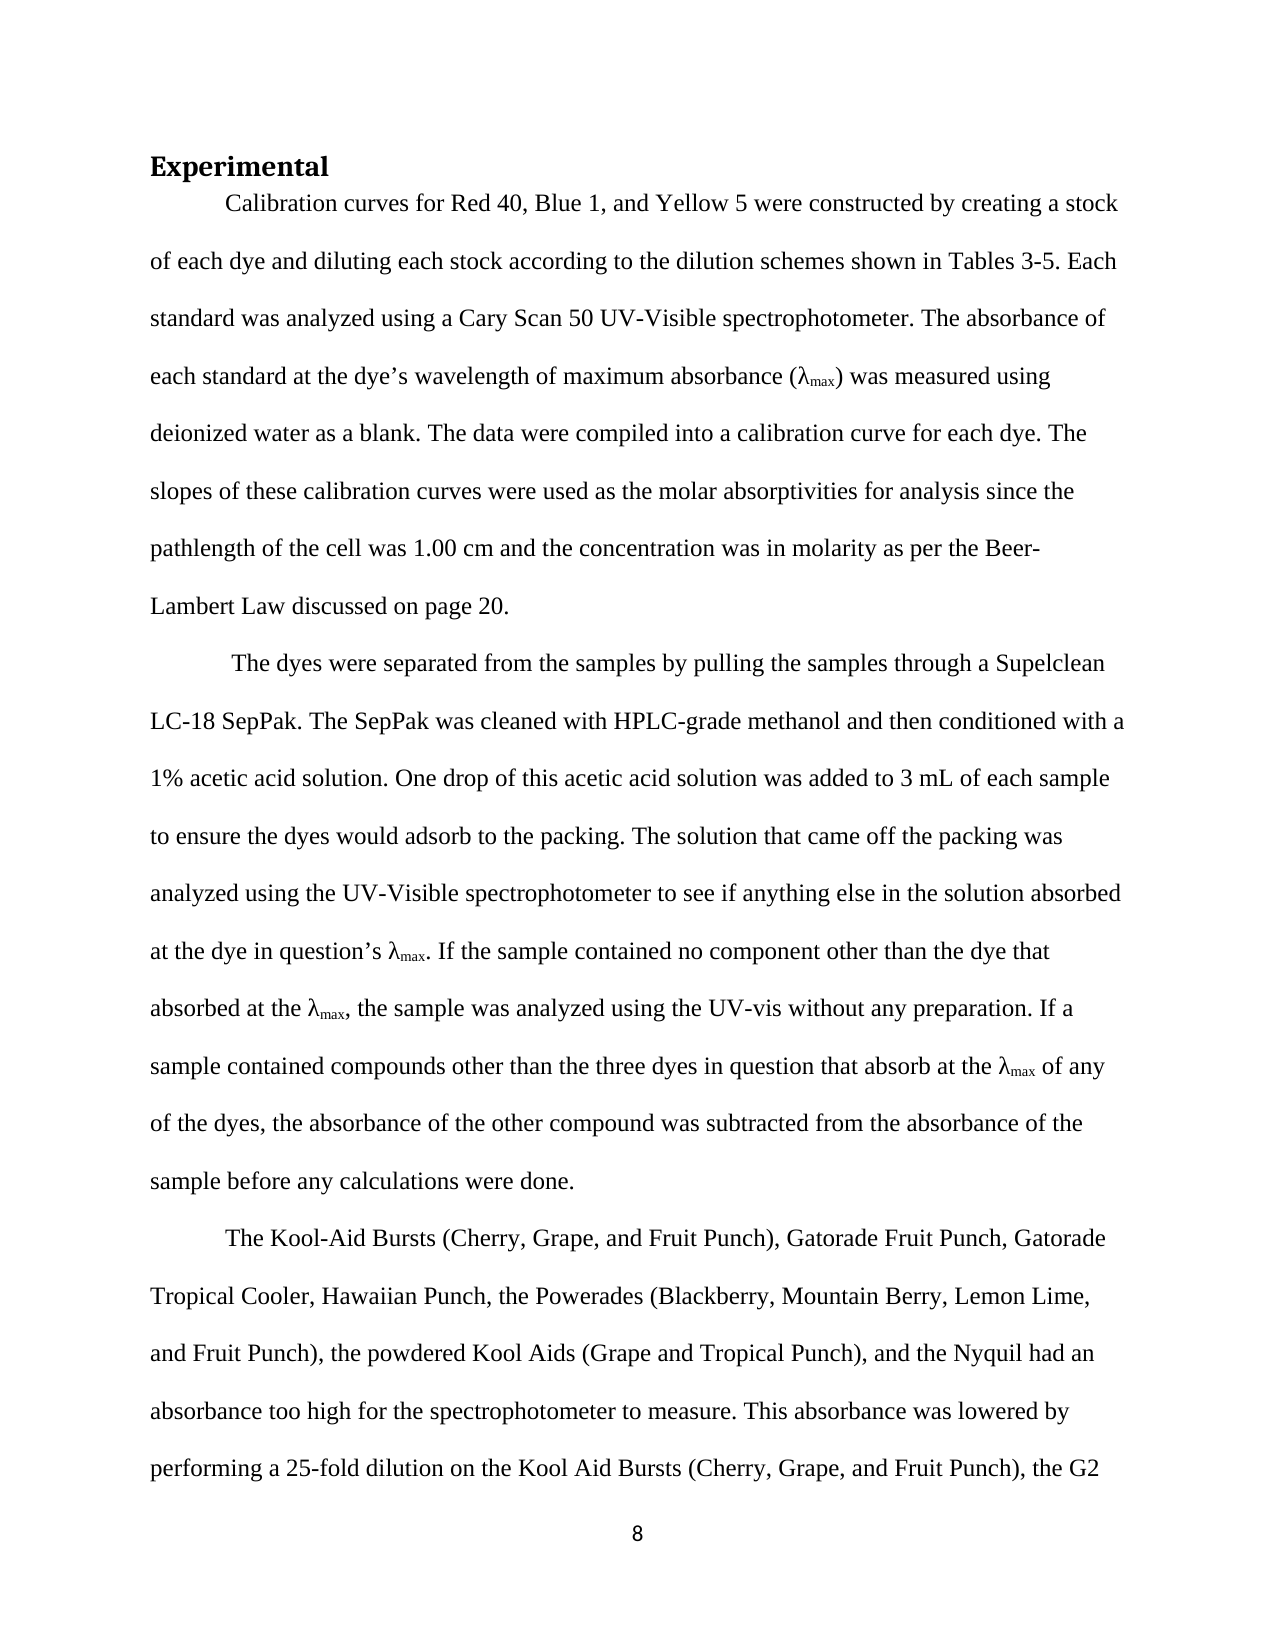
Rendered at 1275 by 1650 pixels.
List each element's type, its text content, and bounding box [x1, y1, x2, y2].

text Calibration curves for Red 40, Blue 1, and Yellow 5 were constructed by creating a stock of each dye and diluting each stock according to the dilution schemes shown in Tables 3-5. Each standard was analyzed using a Cary Scan 50 UV-Visible spectrophotometer. The absorbance of each standard at the dye’s wavelength of maximum absorbance (λmax) was measured using deionized water as a blank. The data were compiled into a calibration curve for each dye. The slopes of these calibration curves were used as the molar absorptivities for analysis since the pathlength of the cell was 1.00 cm and the concentration was in molarity as per the Beer-Lambert Law discussed on page 20. [150, 188, 1125, 620]
subtitle Experimental [150, 150, 1125, 183]
text The dyes were separated from the samples by pulling the samples through a Supelclean LC-18 SepPak. The SepPak was cleaned with HPLC-grade methanol and then conditioned with a 1% acetic acid solution. One drop of this acetic acid solution was added to 3 mL of each sample to ensure the dyes would adsorb to the packing. The solution that came off the packing was analyzed using the UV-Visible spectrophotometer to see if anything else in the solution absorbed at the dye in question’s λmax. If the sample contained no component other than the dye that absorbed at the λmax, the sample was analyzed using the UV-vis without any preparation. If a sample contained compounds other than the three dyes in question that absorb at the λmax of any of the dyes, the absorbance of the other compound was subtracted from the absorbance of the sample before any calculations were done. [150, 648, 1125, 1195]
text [150, 1223, 1125, 1482]
